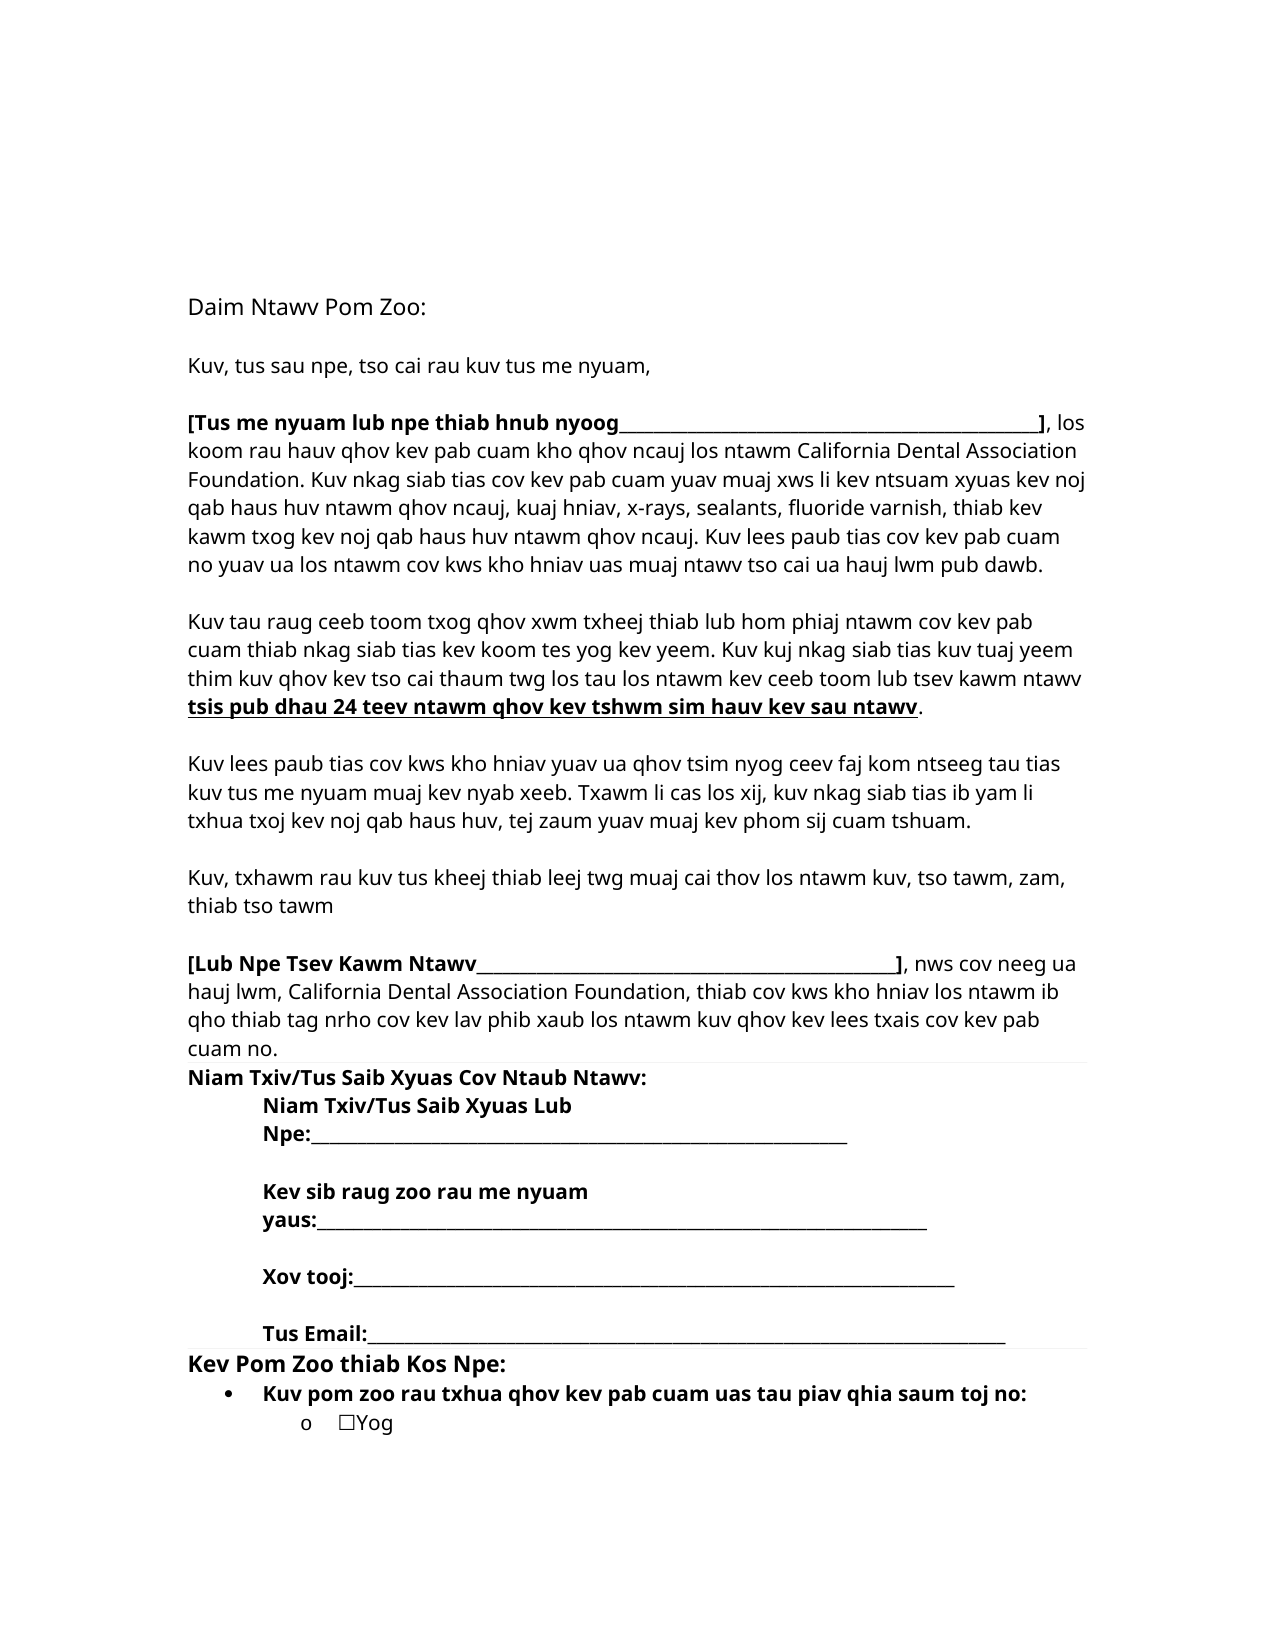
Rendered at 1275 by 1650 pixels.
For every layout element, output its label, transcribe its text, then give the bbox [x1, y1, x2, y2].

text Kuv, txhawm rau kuv tus kheej thiab leej twg muaj cai thov los ntawm kuv, tso tawm, zam, thiab tso tawm [Lub Npe Tsev Kawm Ntawv_________________________________________________], nws cov neeg ua hauj lwm, California Dental Association Foundation, thiab cov kws kho hniav los ntawm ib qho thiab tag nrho cov kev lav phib xaub los ntawm kuv qhov kev lees txais cov kev pab cuam no. [187, 863, 1087, 1062]
text Tus Email:_____________________________________________________________________ [262, 1319, 1087, 1348]
text Niam Txiv/Tus Saib Xyuas Lub Npe:__________________________________________________________ [262, 1091, 1087, 1177]
text Kev Pom Zoo thiab Kos Npe: [187, 1349, 1087, 1379]
text Kev sib raug zoo rau me nyuam yaus:__________________________________________________________________ [262, 1177, 1087, 1262]
text Xov tooj:_________________________________________________________________ [262, 1262, 1087, 1319]
list Kuv pom zoo rau txhua qhov kev pab cuam uas tau piav qhia saum toj no: [225, 1379, 1087, 1408]
text Niam Txiv/Tus Saib Xyuas Cov Ntaub Ntawv: [187, 1063, 1087, 1091]
text Kuv lees paub tias cov kws kho hniav yuav ua qhov tsim nyog ceev faj kom ntseeg tau tias kuv tus me nyuam muaj kev nyab xeeb. Txawm li cas los xij, kuv nkag siab tias ib yam li txhua txoj kev noj qab haus huv, tej zaum yuav muaj kev phom sij cuam tshuam. [187, 749, 1087, 835]
text Daim Ntawv Pom Zoo: [187, 291, 1087, 322]
text Kuv tau raug ceeb toom txog qhov xwm txheej thiab lub hom phiaj ntawm cov kev pab cuam thiab nkag siab tias kev koom tes yog kev yeem. Kuv kuj nkag siab tias kuv tuaj yeem thim kuv qhov kev tso cai thaum twg los tau los ntawm kev ceeb toom lub tsev kawm ntawv tsis pub dhau 24 teev ntawm qhov kev tshwm sim hauv kev sau ntawv. [187, 607, 1087, 721]
list ☐Yog [300, 1408, 1087, 1436]
text Kuv, tus sau npe, tso cai rau kuv tus me nyuam, [Tus me nyuam lub npe thiab hnub nyoog_________________________________________________], los koom rau hauv qhov kev pab cuam kho qhov ncauj los ntawm California Dental Association Foundation. Kuv nkag siab tias cov kev pab cuam yuav muaj xws li kev ntsuam xyuas kev noj qab haus huv ntawm qhov ncauj, kuaj hniav, x-rays, sealants, fluoride varnish, thiab kev kawm txog kev noj qab haus huv ntawm qhov ncauj. Kuv lees paub tias cov kev pab cuam no yuav ua los ntawm cov kws kho hniav uas muaj ntawv tso cai ua hauj lwm pub dawb. [187, 351, 1087, 579]
